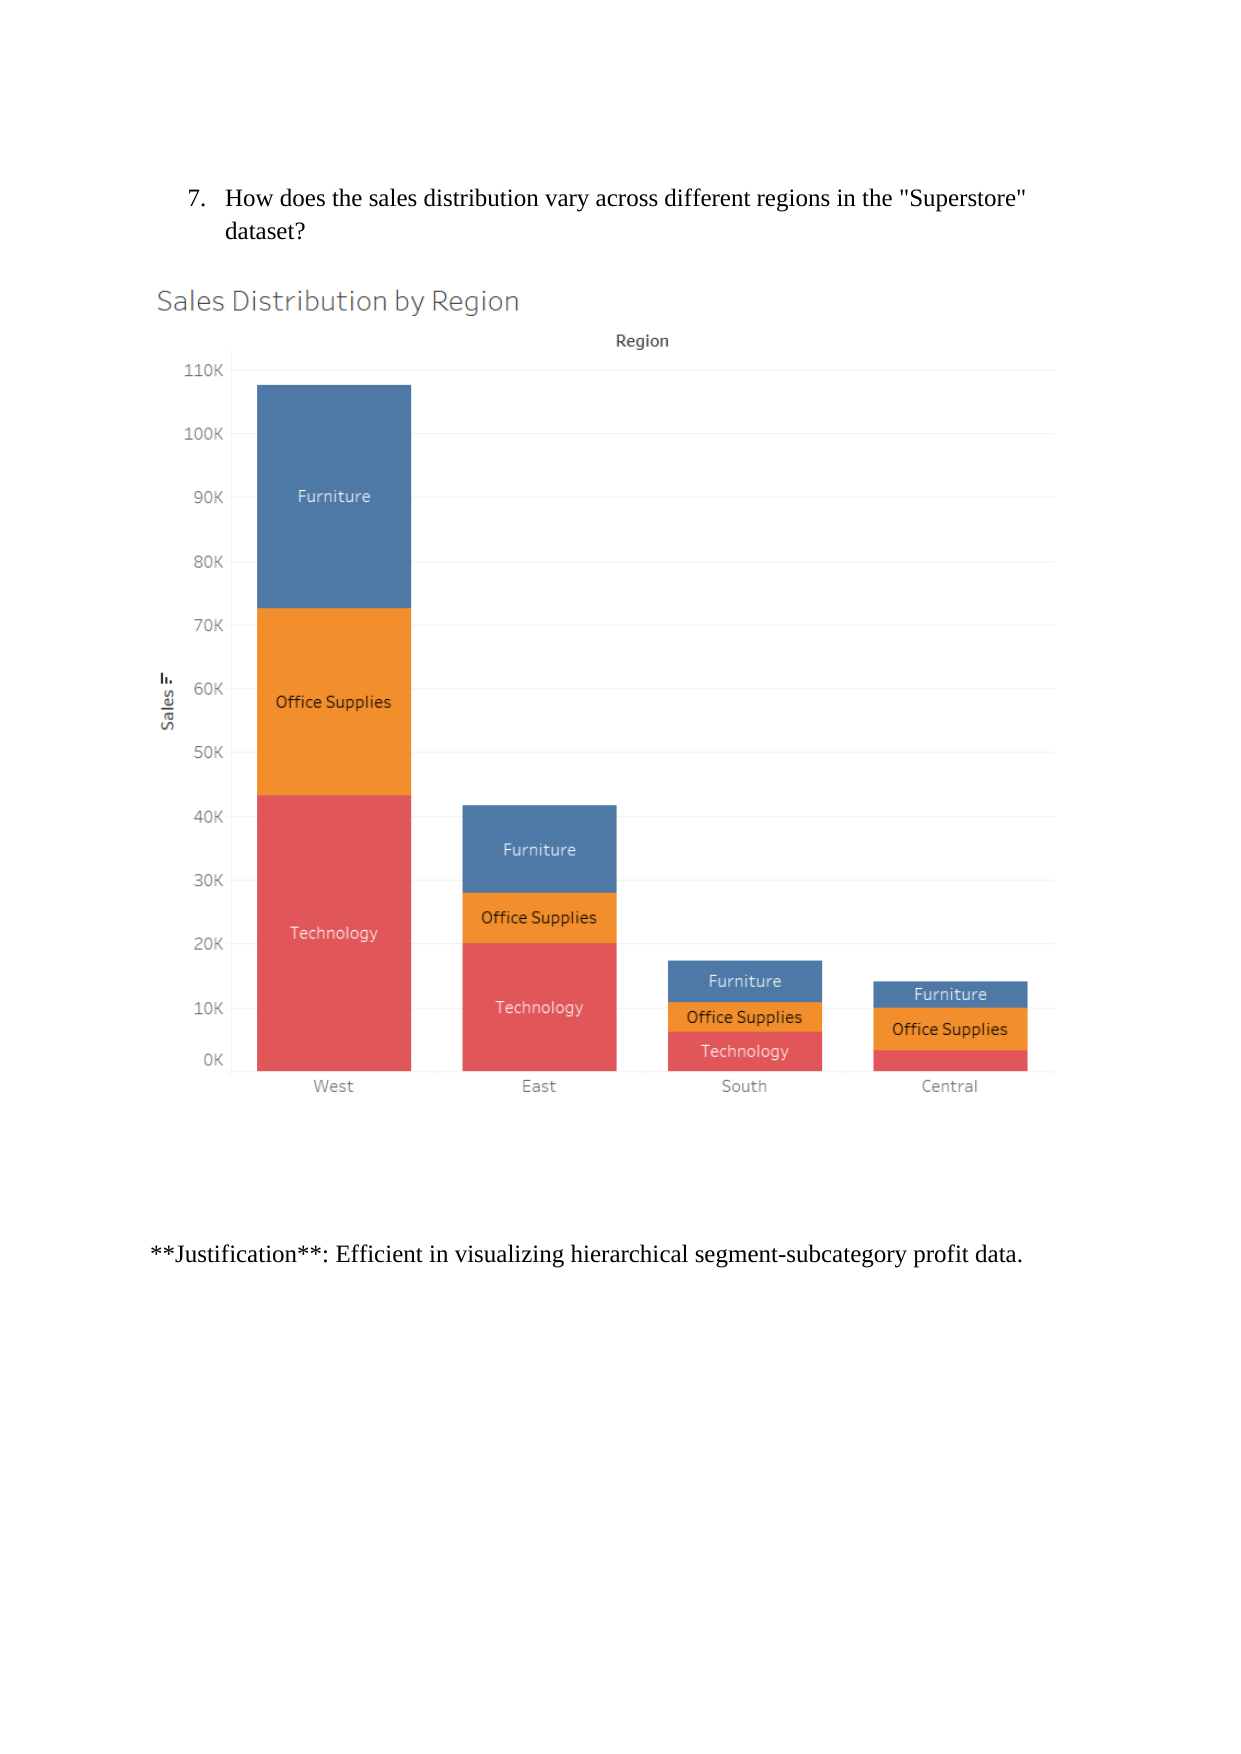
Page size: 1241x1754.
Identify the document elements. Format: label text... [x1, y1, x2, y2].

picture [150, 282, 1091, 1104]
list How does the sales distribution vary across different regions in the "Superstore" dataset? [187, 183, 1090, 245]
text **Justification**: Efficient in visualizing hierarchical segment-subcategory profit data. [150, 1239, 1090, 1268]
